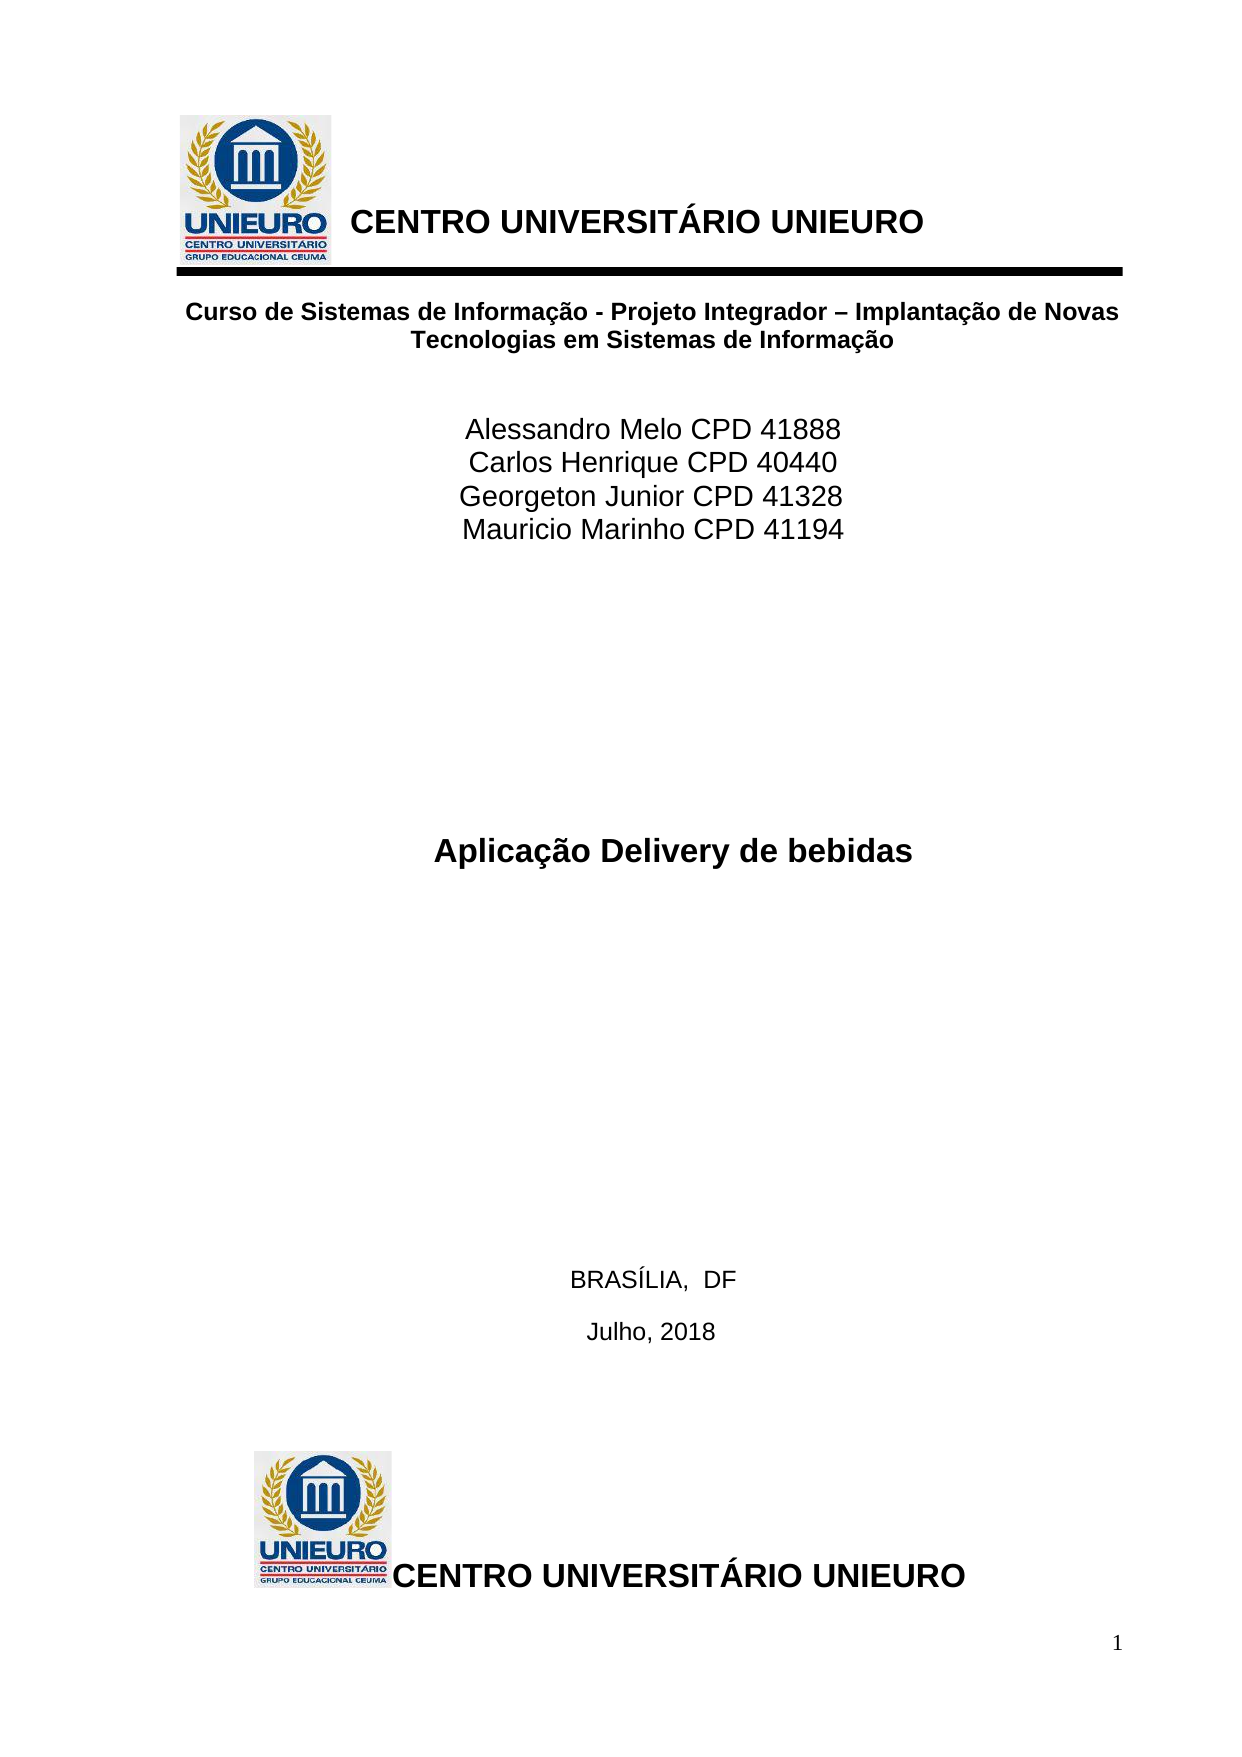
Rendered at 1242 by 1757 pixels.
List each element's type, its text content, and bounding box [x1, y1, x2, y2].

text CENTRO​​ UNIVERSITÁRIO ​​UNIEURO [350, 202, 1123, 240]
text Mauricio Marinho CPD​​ 41194 [150, 512, 1156, 546]
text BRASÍLIA, ​​ DF [150, 1265, 1156, 1293]
text Curso ​​de​​ Sistemas​​ de Informação ​​-​​ Projeto​​ Integrador​​ –​​ Implantação​​ de​​ Novas Tecnologias ​​em​​ Sistemas​​ de​​ Informação [181, 298, 1123, 354]
picture [179, 115, 332, 265]
picture [176, 267, 1123, 276]
text CENTRO​​ UNIVERSITÁRIO​​ UNIEURO [254, 1452, 1123, 1595]
text Carlos Henrique CPD 40440 [150, 445, 1156, 479]
text Alessandro​​ Melo​​ CPD​​ 41888 [150, 412, 1156, 445]
picture [254, 1451, 392, 1588]
text Georgeton​​ Junior CPD​​ 41328 [150, 479, 1152, 512]
text Aplicação ​​Delivery​​ de​​ bebidas [433, 831, 1123, 869]
text Julho, 2018 [150, 1317, 1152, 1346]
